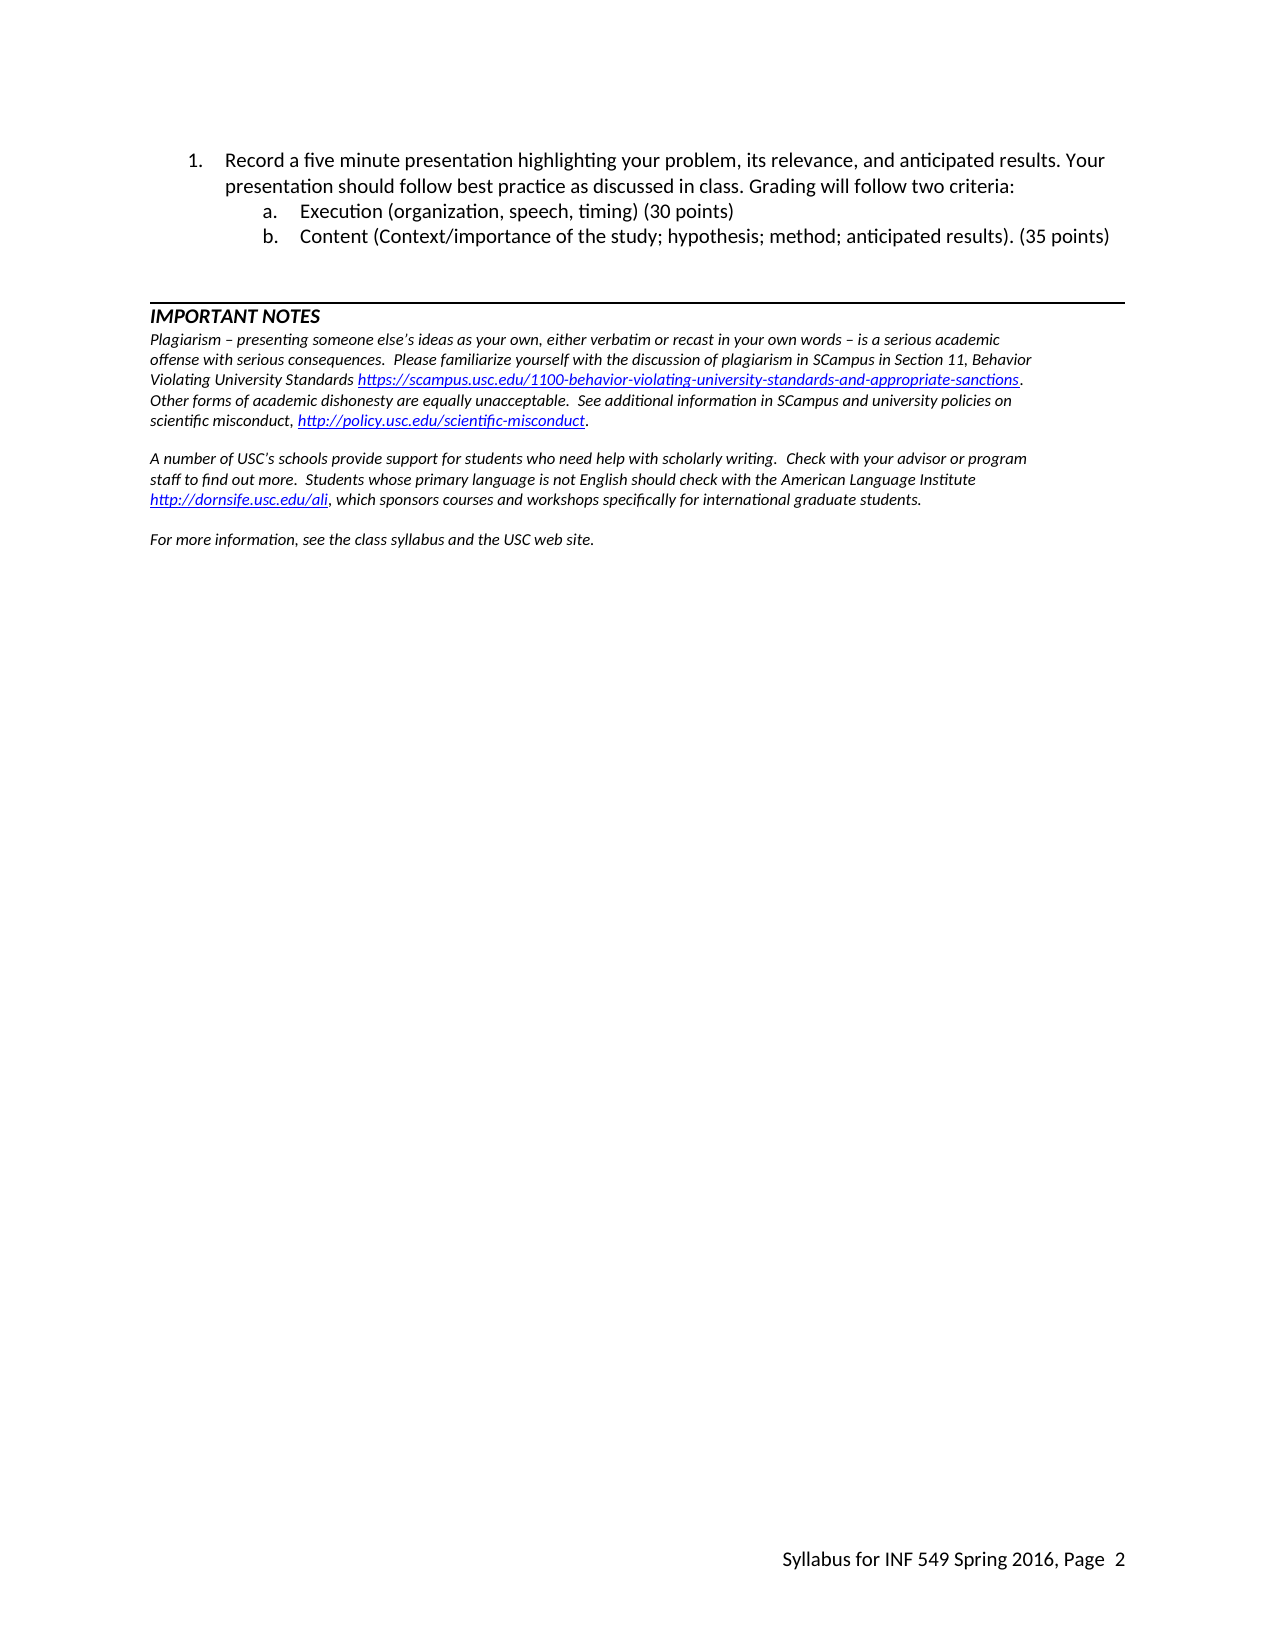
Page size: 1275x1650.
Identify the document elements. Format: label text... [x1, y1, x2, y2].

text A number of USC’s schools provide support for students who need help with scholarly writing. Check with your advisor or program staff to find out more. Students whose primary language is not English should check with the American Language Institute http://dornsife.usc.edu/ali, which sponsors courses and workshops specifically for international graduate students. [150, 448, 1050, 509]
list Record a five minute presentation highlighting your problem, its relevance, and anticipated results. Your presentation should follow best practice as discussed in class. Grading will follow two criteria: [187, 147, 1125, 198]
text IMPORTANT NOTES [150, 304, 1050, 329]
list Content (Context/importance of the study; hypothesis; method; anticipated results). (35 points) [262, 224, 1125, 249]
list Execution (organization, speech, timing) (30 points) [262, 198, 1125, 224]
text Plagiarism – presenting someone else’s ideas as your own, either verbatim or recast in your own words – is a serious academic offense with serious consequences. Please familiarize yourself with the discussion of plagiarism in SCampus in Section 11, Behavior Violating University Standards https://scampus.usc.edu/1100-behavior-violating-university-standards-and-appropriate-sanctions. Other forms of academic dishonesty are equally unacceptable. See additional information in SCampus and university policies on scientific misconduct, http://policy.usc.edu/scientific-misconduct. [150, 329, 1050, 431]
text For more information, see the class syllabus and the USC web site. [150, 530, 1125, 550]
